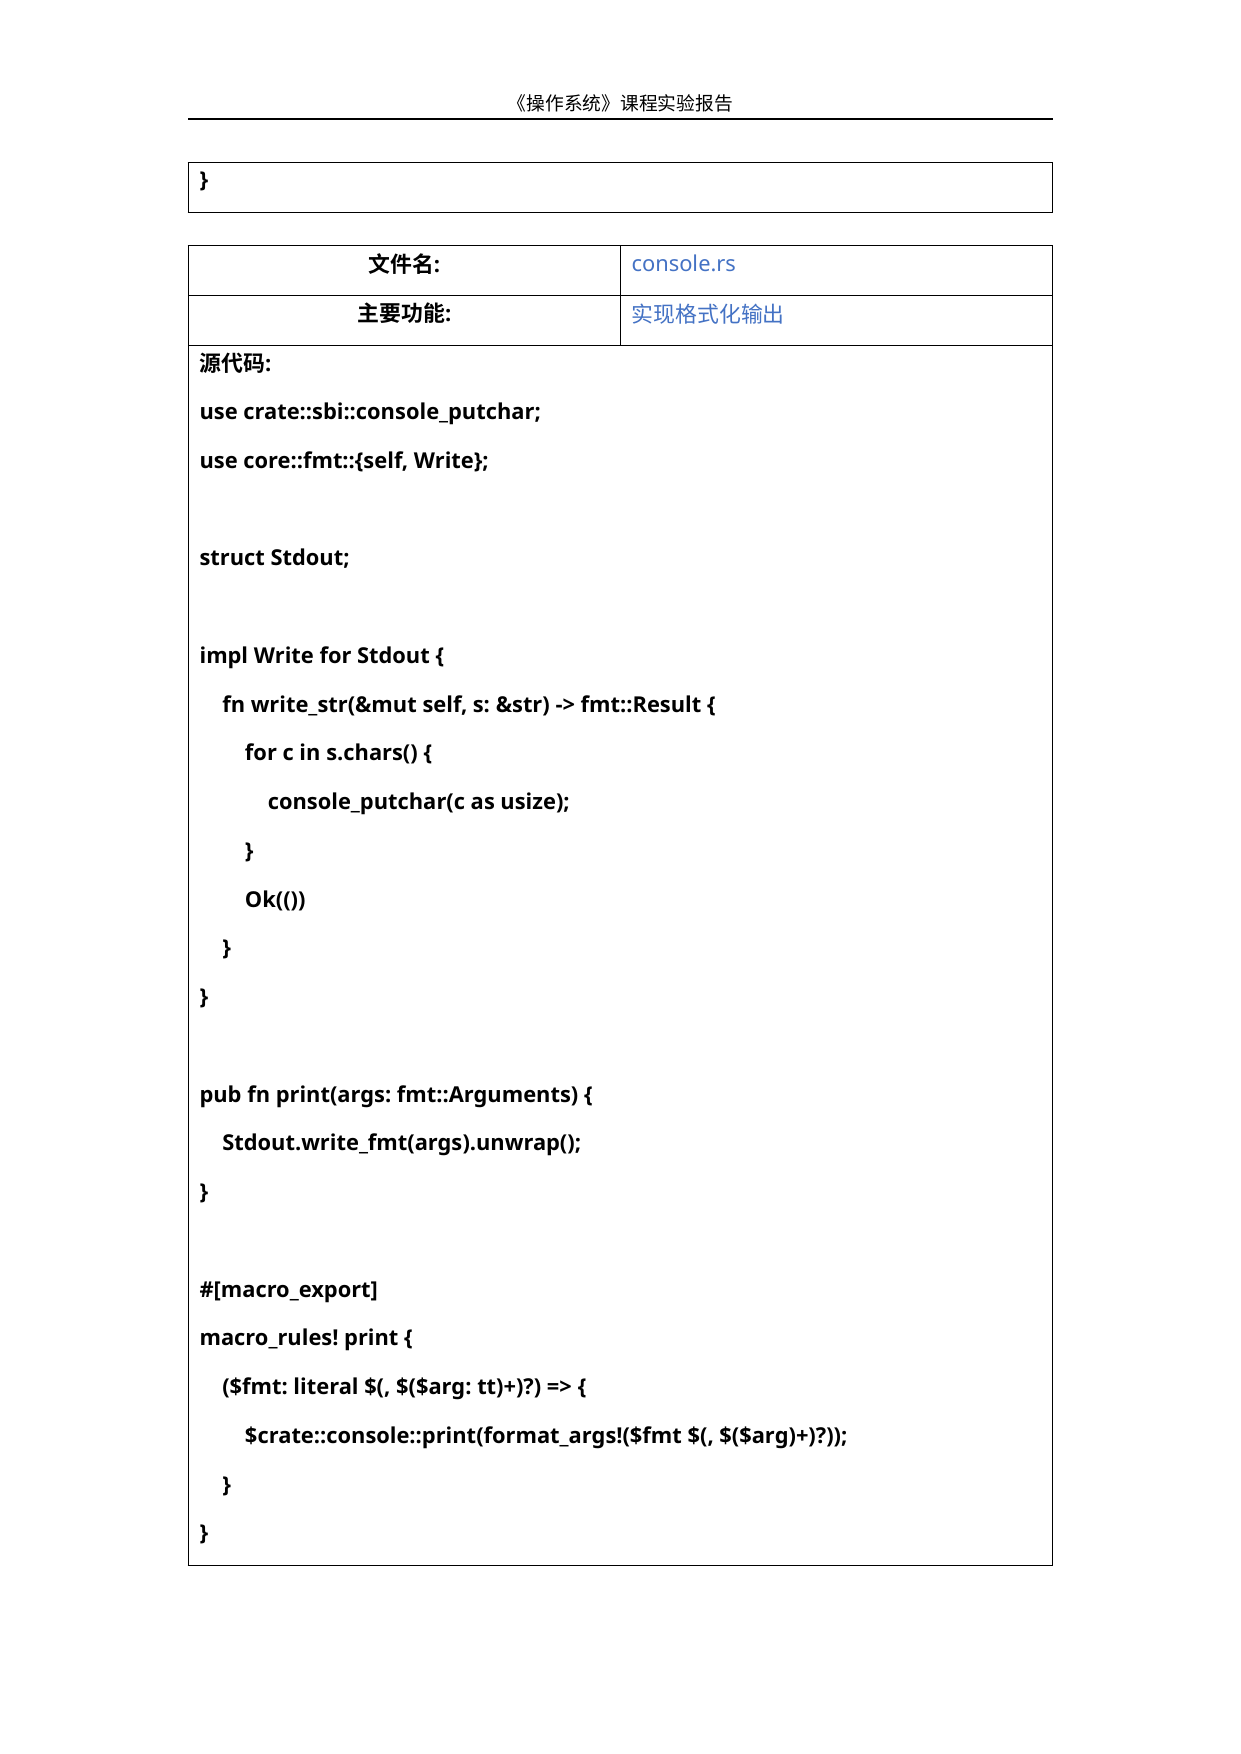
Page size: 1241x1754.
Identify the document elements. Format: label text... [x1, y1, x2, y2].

table_header 文件名: [189, 246, 620, 295]
table_cell 主要功能: [189, 296, 620, 345]
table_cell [189, 163, 1052, 212]
table_header console.rs [621, 246, 1052, 295]
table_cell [189, 346, 1052, 1565]
table_cell 实现格式化输出 [621, 296, 1052, 345]
